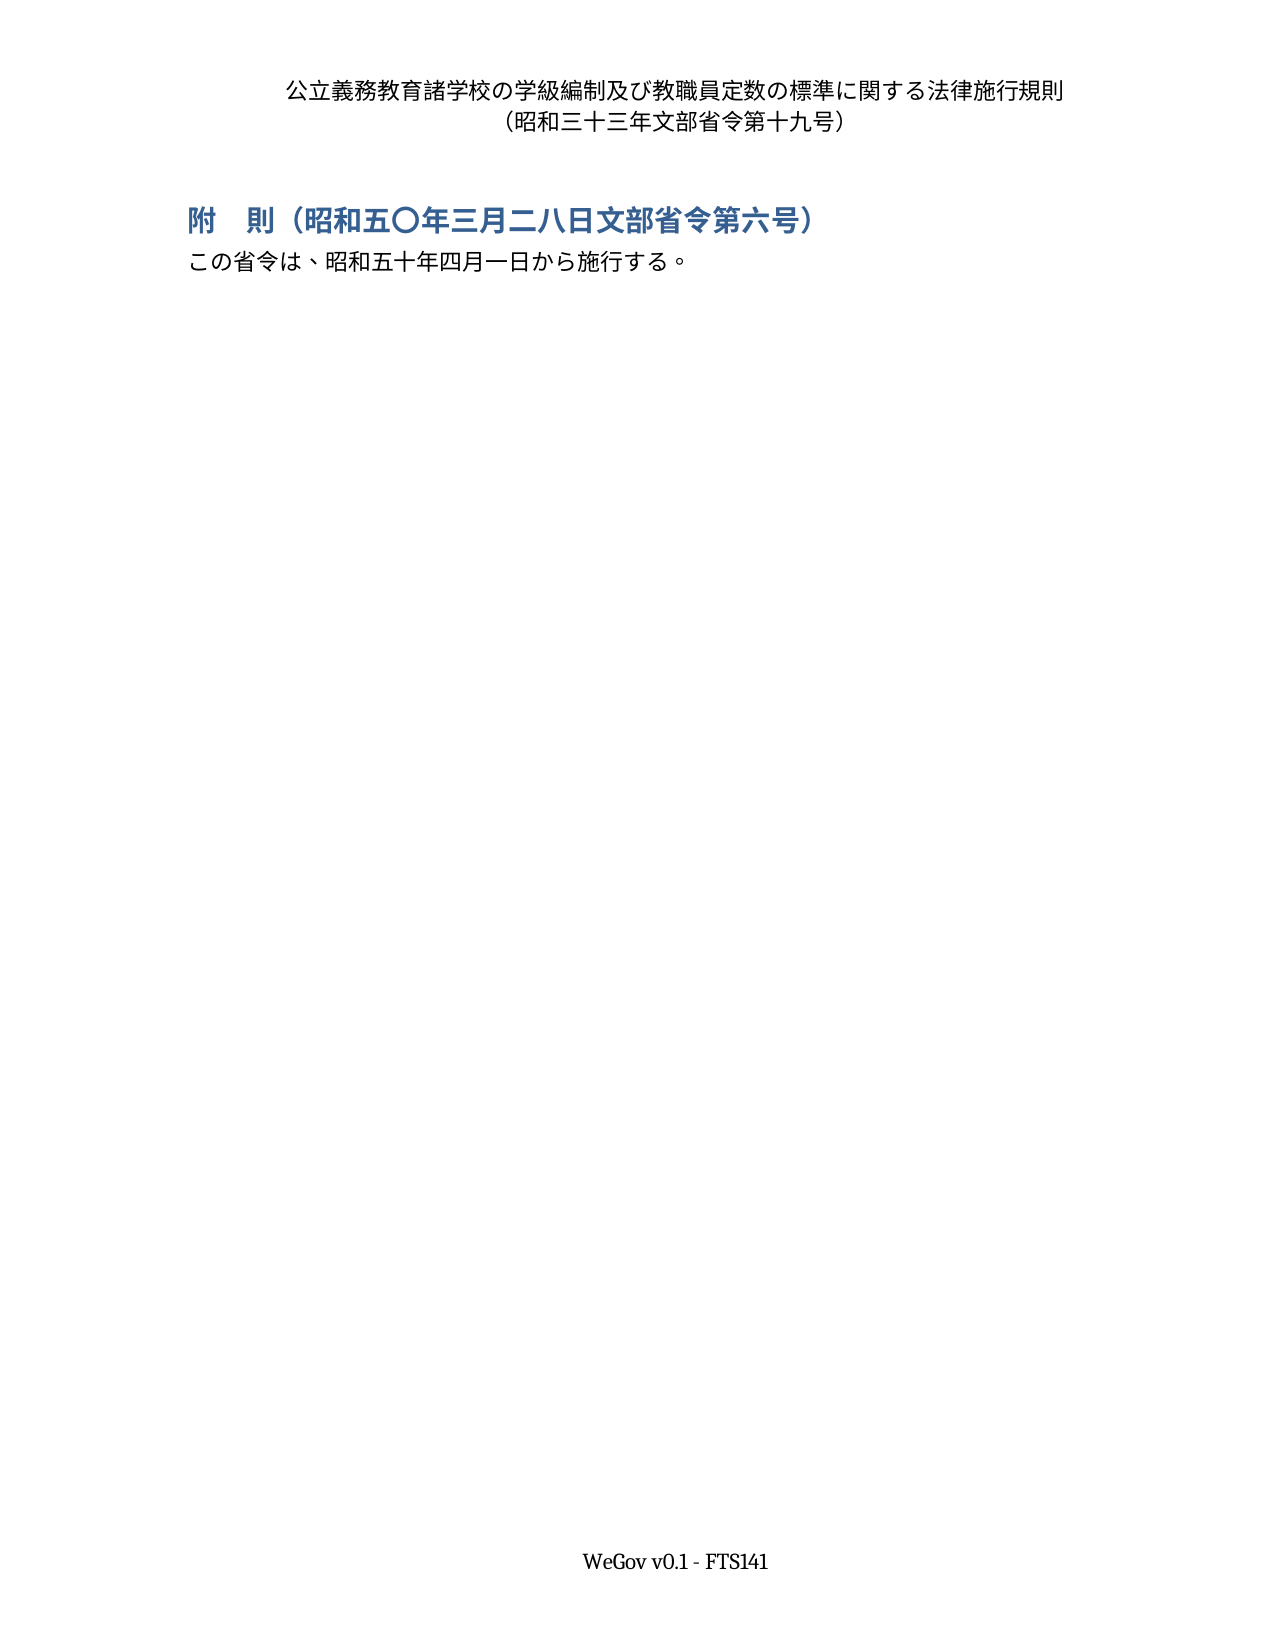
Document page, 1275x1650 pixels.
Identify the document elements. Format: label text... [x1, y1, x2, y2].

text この省令は、昭和五十年四月一日から施行する。 [187, 246, 1087, 277]
subtitle 附 則（昭和五〇年三月二八日文部省令第六号） [187, 200, 1087, 240]
